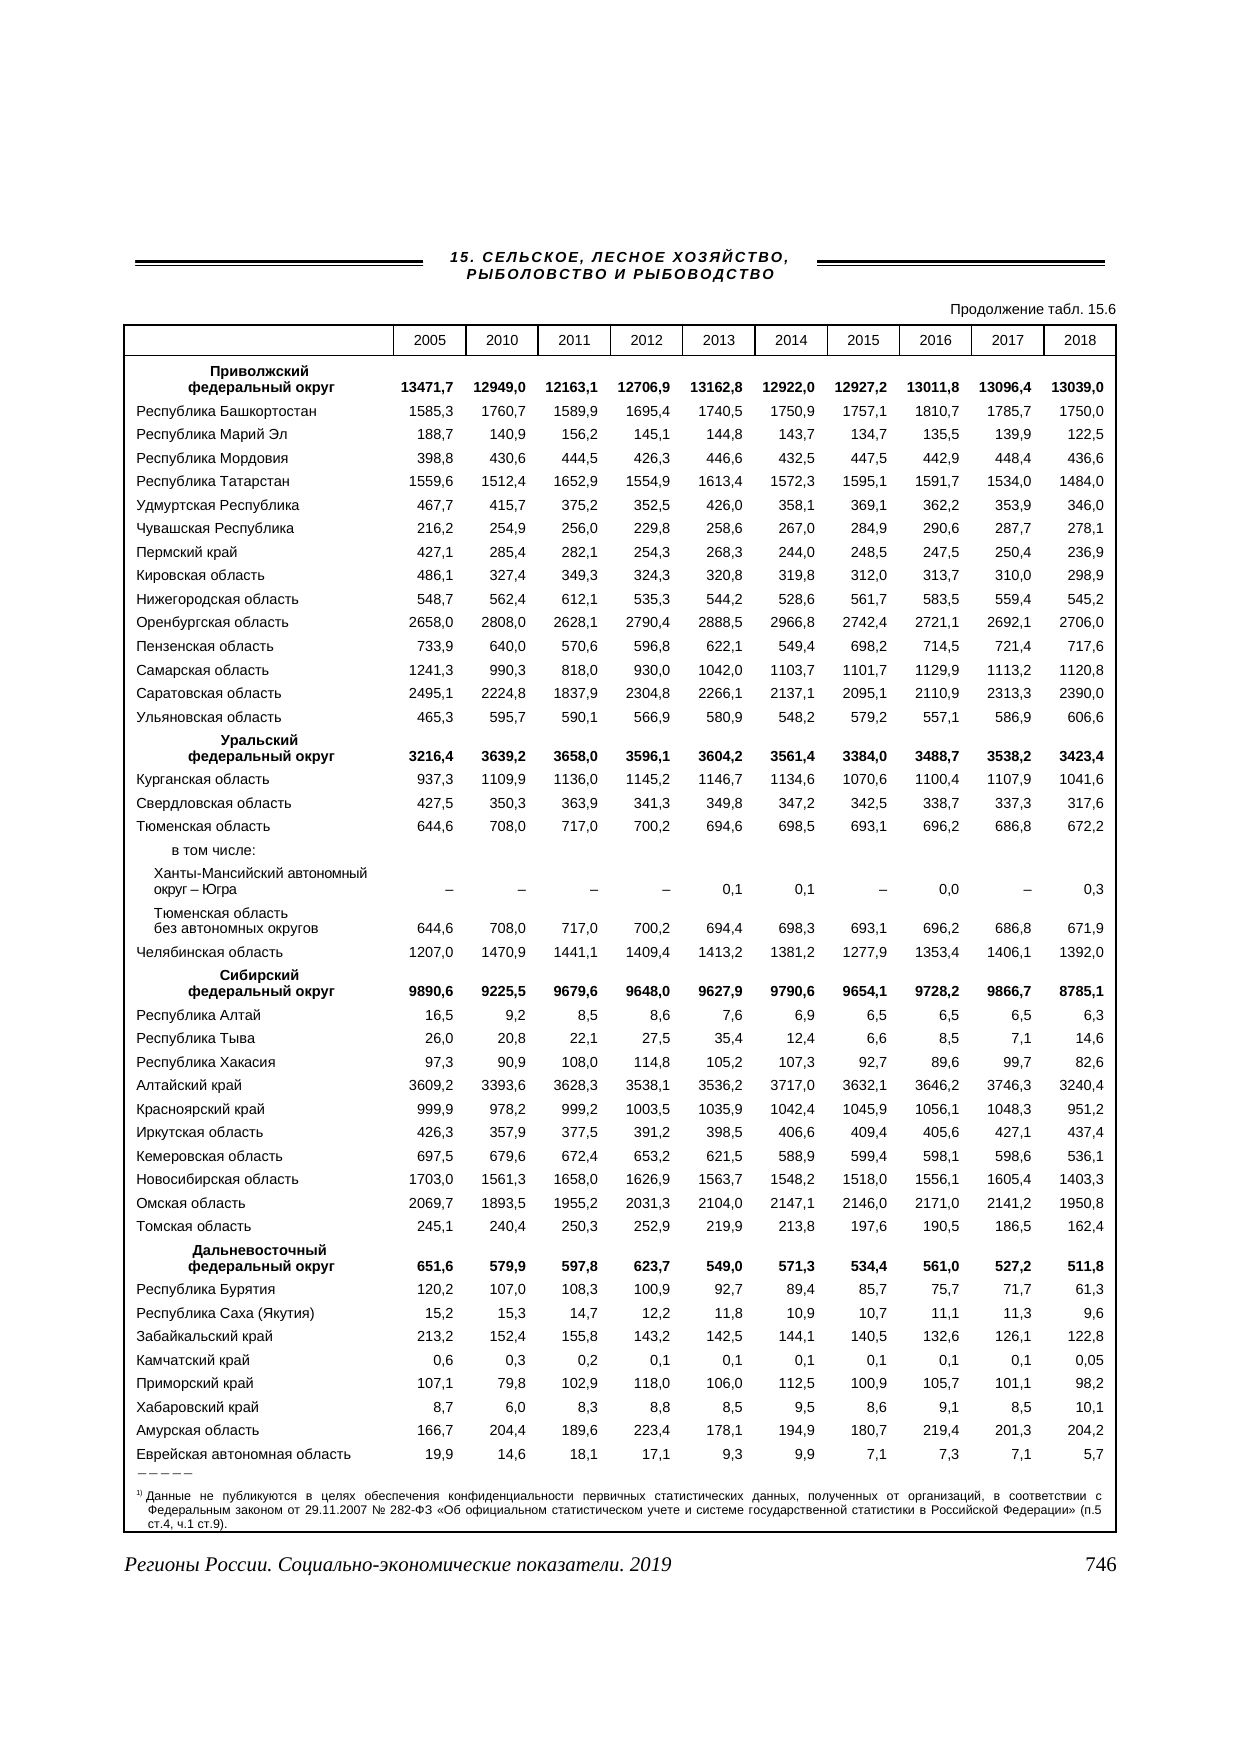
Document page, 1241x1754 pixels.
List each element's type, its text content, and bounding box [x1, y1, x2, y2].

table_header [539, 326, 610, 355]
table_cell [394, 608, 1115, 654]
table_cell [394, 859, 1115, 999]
text Продолжение табл. 15.6 [124, 303, 1116, 318]
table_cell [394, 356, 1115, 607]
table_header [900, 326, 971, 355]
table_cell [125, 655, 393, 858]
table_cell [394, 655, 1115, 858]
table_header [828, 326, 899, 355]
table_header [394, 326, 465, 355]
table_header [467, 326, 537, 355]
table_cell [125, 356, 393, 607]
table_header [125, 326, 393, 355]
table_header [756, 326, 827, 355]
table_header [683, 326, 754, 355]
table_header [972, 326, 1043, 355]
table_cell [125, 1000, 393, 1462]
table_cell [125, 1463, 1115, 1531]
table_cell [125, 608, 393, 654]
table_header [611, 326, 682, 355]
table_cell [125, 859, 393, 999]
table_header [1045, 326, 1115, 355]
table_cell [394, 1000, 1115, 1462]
